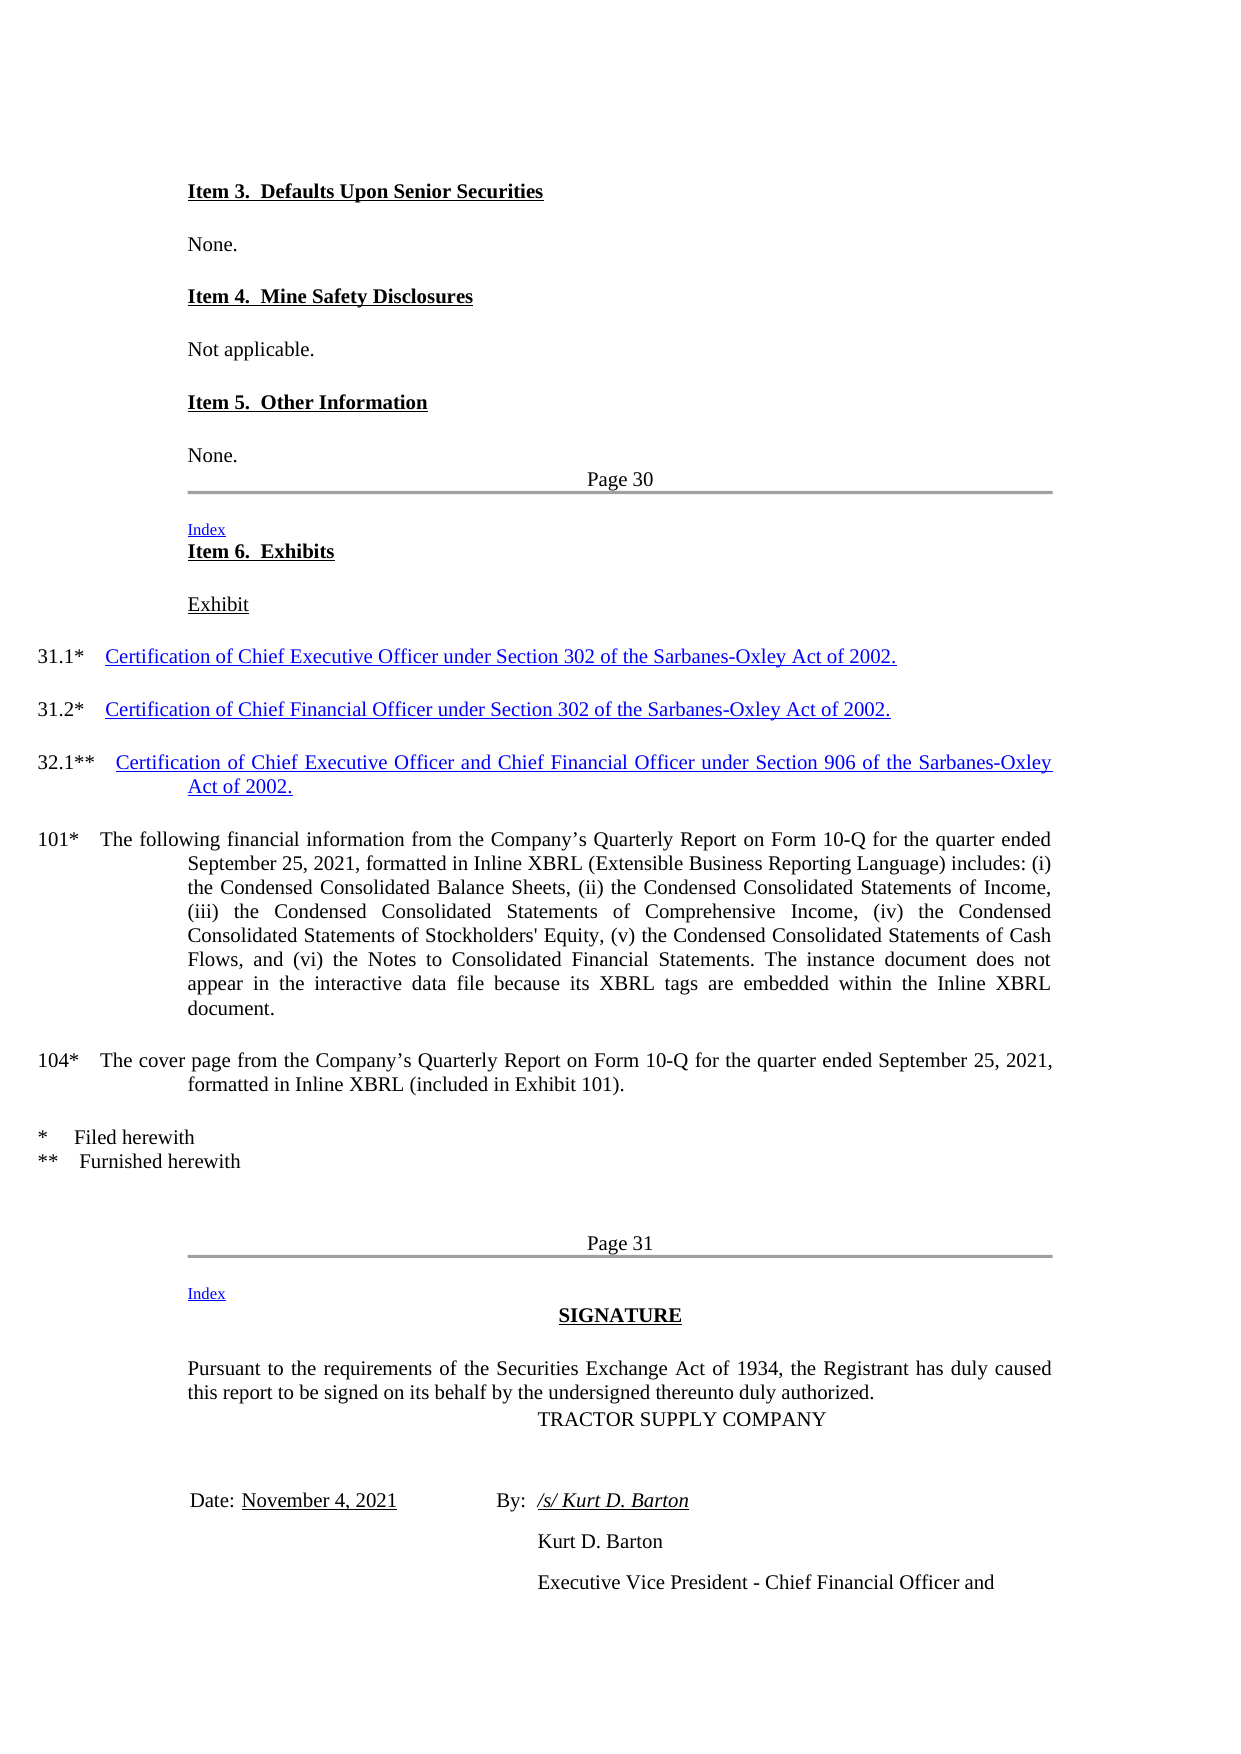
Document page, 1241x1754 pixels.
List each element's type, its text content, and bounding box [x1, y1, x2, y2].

text Item 3. Defaults Upon Senior Securities [187, 179, 1053, 203]
text Index [187, 1283, 1053, 1303]
text Pursuant to the requirements of the Securities Exchange Act of 1934, the Registrant has duly caused this report to be signed on its behalf by the undersigned thereunto duly authorized. [187, 1356, 1053, 1404]
text Index [187, 520, 1053, 539]
text 101* The following financial information from the Company’s Quarterly Report on Form 10-Q for the quarter ended September 25, 2021, formatted in Inline XBRL (Extensible Business Reporting Language) includes: (i) the Condensed Consolidated Balance Sheets, (ii) the Condensed Consolidated Statements of Income, (iii) the Condensed Consolidated Statements of Comprehensive Income, (iv) the Condensed Consolidated Statements of Stockholders' Equity, (v) the Condensed Consolidated Statements of Cash Flows, and (vi) the Notes to Consolidated Financial Statements. The instance document does not appear in the interactive data file because its XBRL tags are embedded within the Inline XBRL document. [37, 827, 1053, 1019]
text None. [187, 232, 1053, 256]
text None. [187, 443, 1053, 467]
text ** Furnished herewith [37, 1149, 1053, 1173]
text SIGNATURE [187, 1303, 1053, 1327]
text * Filed herewith [37, 1125, 1053, 1149]
text Page 31 [187, 1231, 1053, 1254]
text 31.1* Certification of Chief Executive Officer under Section 302 of the Sarbanes-Oxley Act of 2002. [37, 644, 1053, 668]
text Item 6. Exhibits [187, 539, 1053, 563]
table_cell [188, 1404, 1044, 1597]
text Exhibit [187, 592, 1053, 616]
text Item 4. Mine Safety Disclosures [187, 284, 1053, 308]
text 32.1** Certification of Chief Executive Officer and Chief Financial Officer under Section 906 of the Sarbanes-Oxley Act of 2002. [37, 750, 1053, 798]
text Not applicable. [187, 337, 1053, 361]
text Page 30 [187, 467, 1053, 490]
text Item 5. Other Information [187, 390, 1053, 414]
text 104* The cover page from the Company’s Quarterly Report on Form 10-Q for the quarter ended September 25, 2021, formatted in Inline XBRL (included in Exhibit 101). [37, 1048, 1053, 1096]
text 31.2* Certification of Chief Financial Officer under Section 302 of the Sarbanes-Oxley Act of 2002. [37, 697, 1053, 721]
